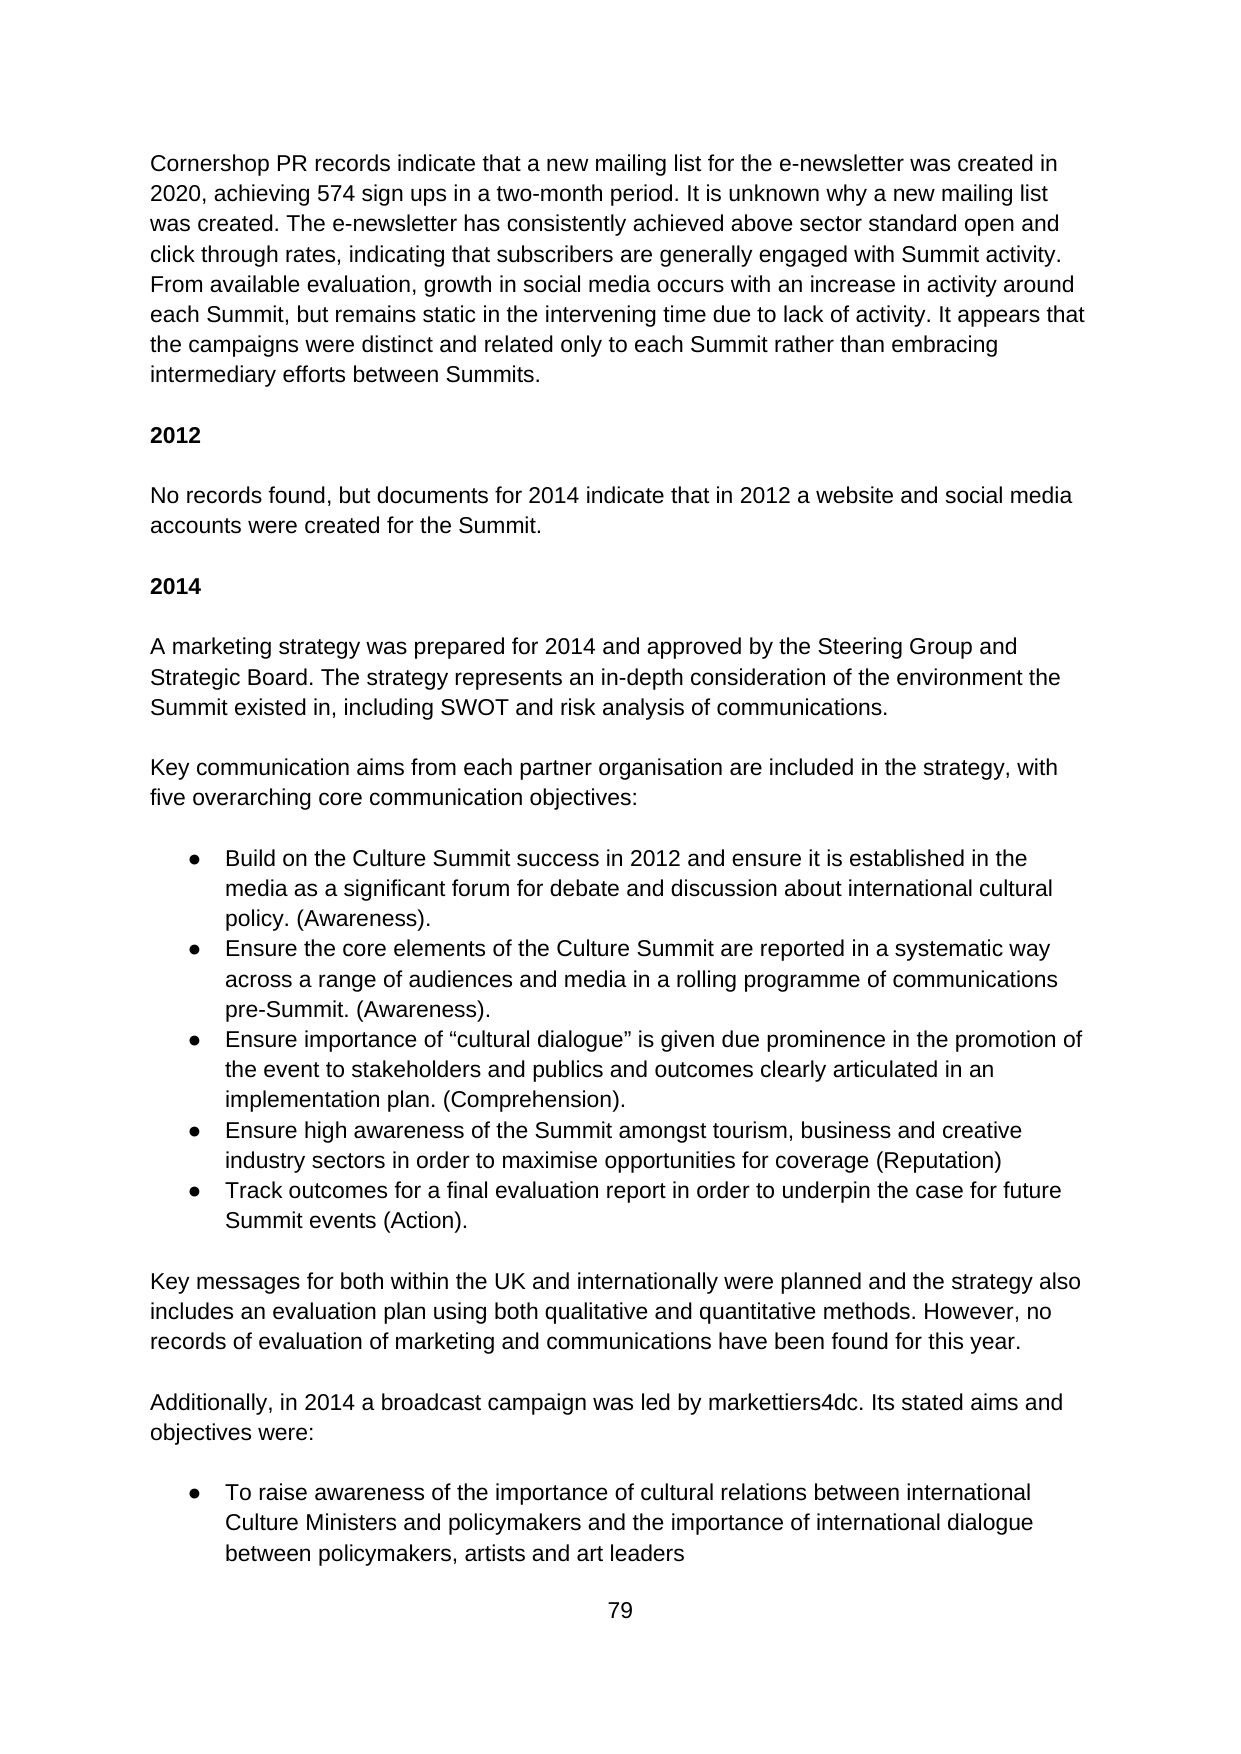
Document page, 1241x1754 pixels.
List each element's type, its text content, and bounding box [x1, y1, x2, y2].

list Build on the Culture Summit success in 2012 and ensure it is established in the media as a significant forum for debate and discussion about international cultural policy. (Awareness). [187, 845, 1090, 932]
list Track outcomes for a final evaluation report in order to underpin the case for future Summit events (Action). [187, 1177, 1090, 1234]
list Ensure high awareness of the Summit amongst tourism, business and creative industry sectors in order to maximise opportunities for coverage (Reputation) [187, 1117, 1090, 1173]
text A marketing strategy was prepared for 2014 and approved by the Steering Group and Strategic Board. The strategy represents an in-depth consideration of the environment the Summit existed in, including SWOT and risk analysis of communications. [150, 633, 1090, 720]
text Cornershop PR records indicate that a new mailing list for the e-newsletter was created in 2020, achieving 574 sign ups in a two-month period. It is unknown why a new mailing list was created. The e-newsletter has consistently achieved above sector standard open and click through rates, indicating that subscribers are generally engaged with Summit activity. From available evaluation, growth in social media occurs with an increase in activity around each Summit, but remains static in the intervening time due to lack of activity. It appears that the campaigns were distinct and related only to each Summit rather than embracing intermediary efforts between Summits. [150, 150, 1090, 388]
text No records found, but documents for 2014 indicate that in 2012 a website and social media accounts were created for the Summit. [150, 482, 1090, 539]
text Key communication aims from each partner organisation are included in the strategy, with five overarching core communication objectives: [150, 754, 1090, 811]
list To raise awareness of the importance of cultural relations between international Culture Ministers and policymakers and the importance of international dialogue between policymakers, artists and art leaders [187, 1479, 1090, 1566]
text 2014 [150, 573, 1090, 599]
text Additionally, in 2014 a broadcast campaign was led by markettiers4dc. Its stated aims and objectives were: [150, 1388, 1090, 1445]
text Key messages for both within the UK and internationally were planned and the strategy also includes an evaluation plan using both qualitative and quantitative methods. However, no records of evaluation of marketing and communications have been found for this year. [150, 1268, 1090, 1354]
list Ensure importance of “cultural dialogue” is given due prominence in the promotion of the event to stakeholders and publics and outcomes clearly articulated in an implementation plan. (Comprehension). [187, 1026, 1090, 1113]
text 2012 [150, 422, 1090, 448]
list Ensure the core elements of the Culture Summit are reported in a systematic way across a range of audiences and media in a rolling programme of communications pre-Summit. (Awareness). [187, 935, 1090, 1022]
